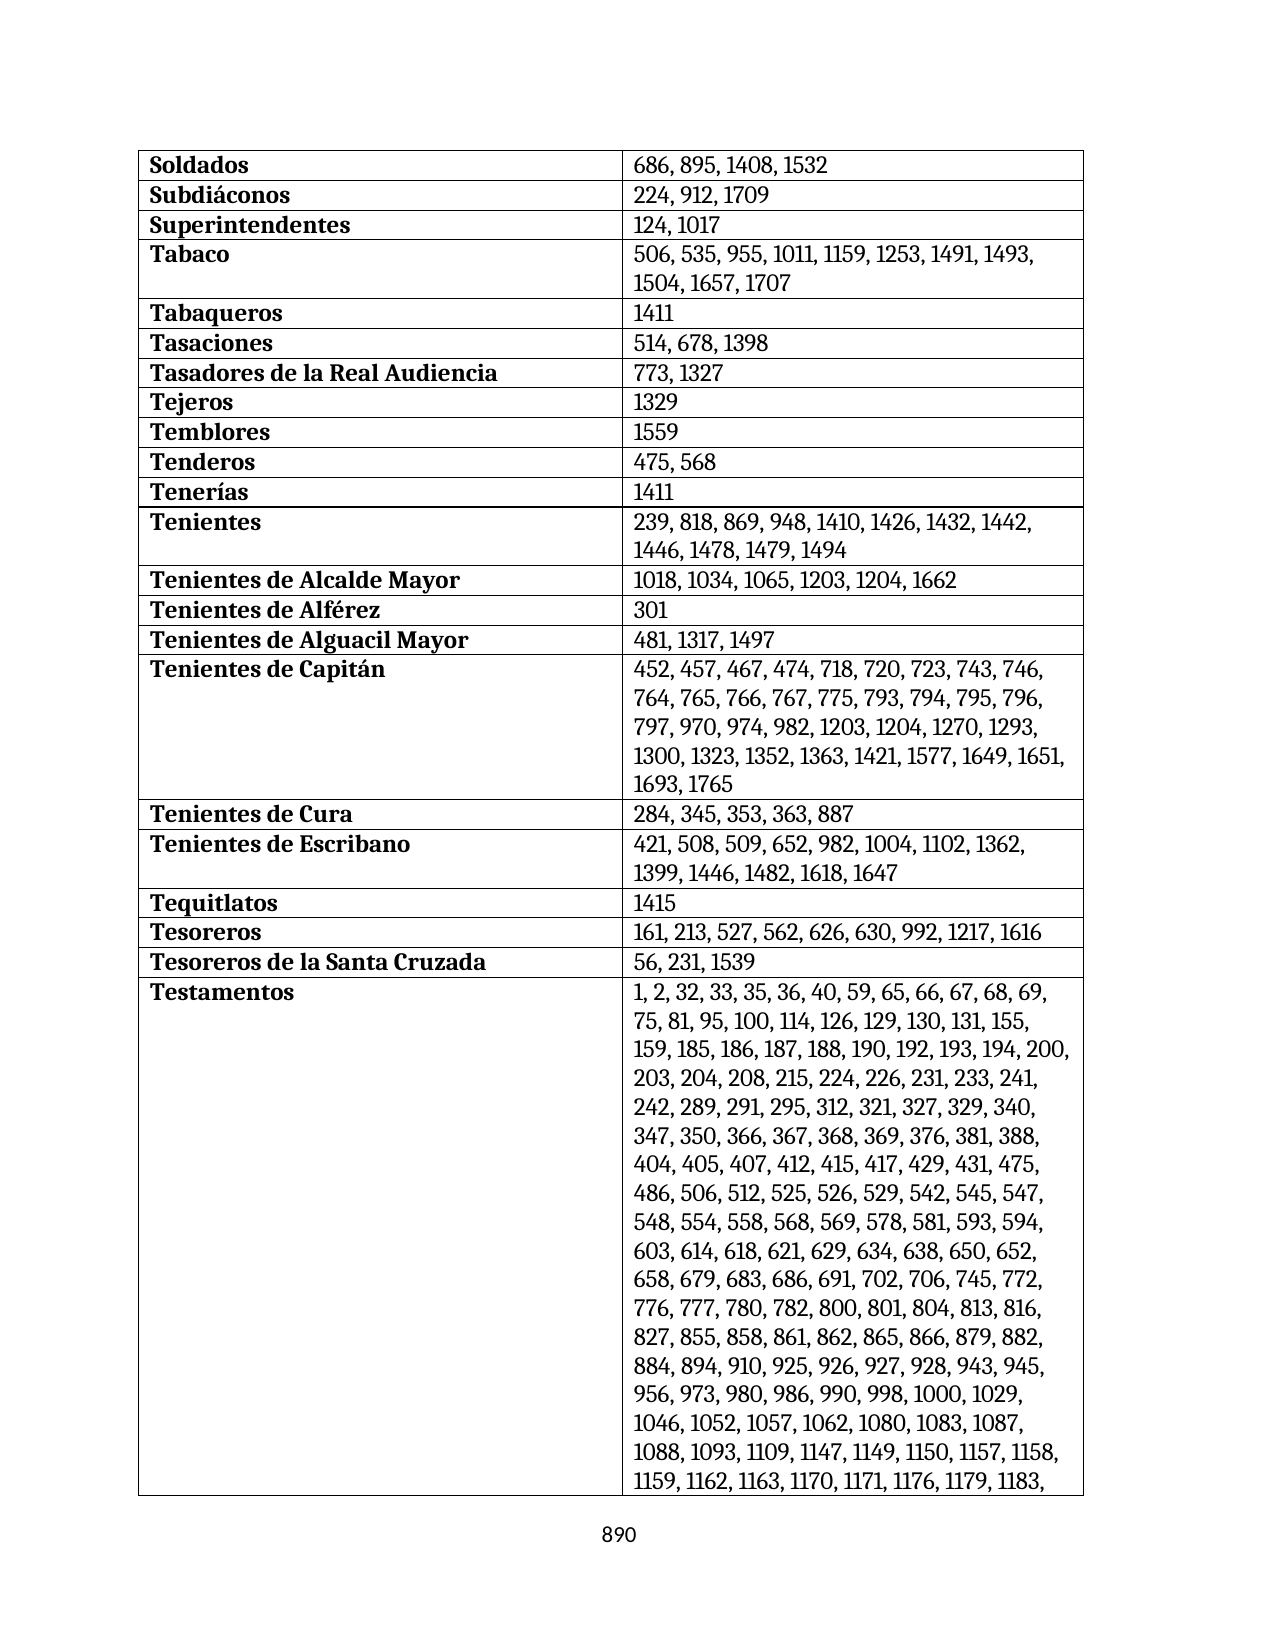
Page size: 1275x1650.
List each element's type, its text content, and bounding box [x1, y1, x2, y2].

table_cell Tenderos [139, 448, 622, 477]
table_cell 161, 213, 527, 562, 626, 630, 992, 1217, 1616 [623, 918, 1083, 947]
table_cell Subdiáconos [139, 181, 622, 209]
table_cell Temblores [139, 418, 622, 447]
table_cell 56, 231, 1539 [623, 948, 1083, 977]
table_cell Tenientes de Cura [139, 800, 622, 829]
table_cell Tenientes [139, 508, 622, 565]
table_cell Tasaciones [139, 329, 622, 357]
table_cell 284, 345, 353, 363, 887 [623, 800, 1083, 829]
table_cell 475, 568 [623, 448, 1083, 477]
table_cell Tenientes de Escribano [139, 830, 622, 887]
table_cell Tequitlatos [139, 889, 622, 917]
table_cell Testamentos [139, 978, 622, 1495]
table_cell 1018, 1034, 1065, 1203, 1204, 1662 [623, 566, 1083, 595]
table_cell 1329 [623, 388, 1083, 417]
table_cell 773, 1327 [623, 359, 1083, 387]
table_cell Tenientes de Alférez [139, 596, 622, 624]
table_cell 301 [623, 596, 1083, 624]
table_cell Tejeros [139, 388, 622, 417]
table_cell Tenientes de Alguacil Mayor [139, 626, 622, 654]
table_cell 239, 818, 869, 948, 1410, 1426, 1432, 1442, 1446, 1478, 1479, 1494 [623, 508, 1083, 565]
table_cell Tesoreros [139, 918, 622, 947]
table_cell 452, 457, 467, 474, 718, 720, 723, 743, 746, 764, 765, 766, 767, 775, 793, 794, 795, 796, 797, 970, 974, 982, 1203, 1204, 1270, 1293, 1300, 1323, 1352, 1363, 1421, 1577, 1649, 1651, 1693, 1765 [623, 655, 1083, 799]
table_cell Tenientes de Alcalde Mayor [139, 566, 622, 595]
table_cell 1411 [623, 299, 1083, 328]
table_cell Tabaqueros [139, 299, 622, 328]
table_cell Tesoreros de la Santa Cruzada [139, 948, 622, 977]
table_cell 124, 1017 [623, 211, 1083, 239]
table_cell Tenientes de Capitán [139, 655, 622, 799]
table_cell 1559 [623, 418, 1083, 447]
table_cell Tenerías [139, 478, 622, 506]
table_cell Superintendentes [139, 211, 622, 239]
table_cell 514, 678, 1398 [623, 329, 1083, 357]
table_cell 1411 [623, 478, 1083, 506]
table_cell 686, 895, 1408, 1532 [623, 151, 1083, 180]
table_cell 1415 [623, 889, 1083, 917]
table_cell 481, 1317, 1497 [623, 626, 1083, 654]
table_cell Tasadores de la Real Audiencia [139, 359, 622, 387]
table_cell 224, 912, 1709 [623, 181, 1083, 209]
table_cell Tabaco [139, 240, 622, 298]
table_cell 421, 508, 509, 652, 982, 1004, 1102, 1362, 1399, 1446, 1482, 1618, 1647 [623, 830, 1083, 887]
table_cell Soldados [139, 151, 622, 180]
table_cell 506, 535, 955, 1011, 1159, 1253, 1491, 1493, 1504, 1657, 1707 [623, 240, 1083, 298]
